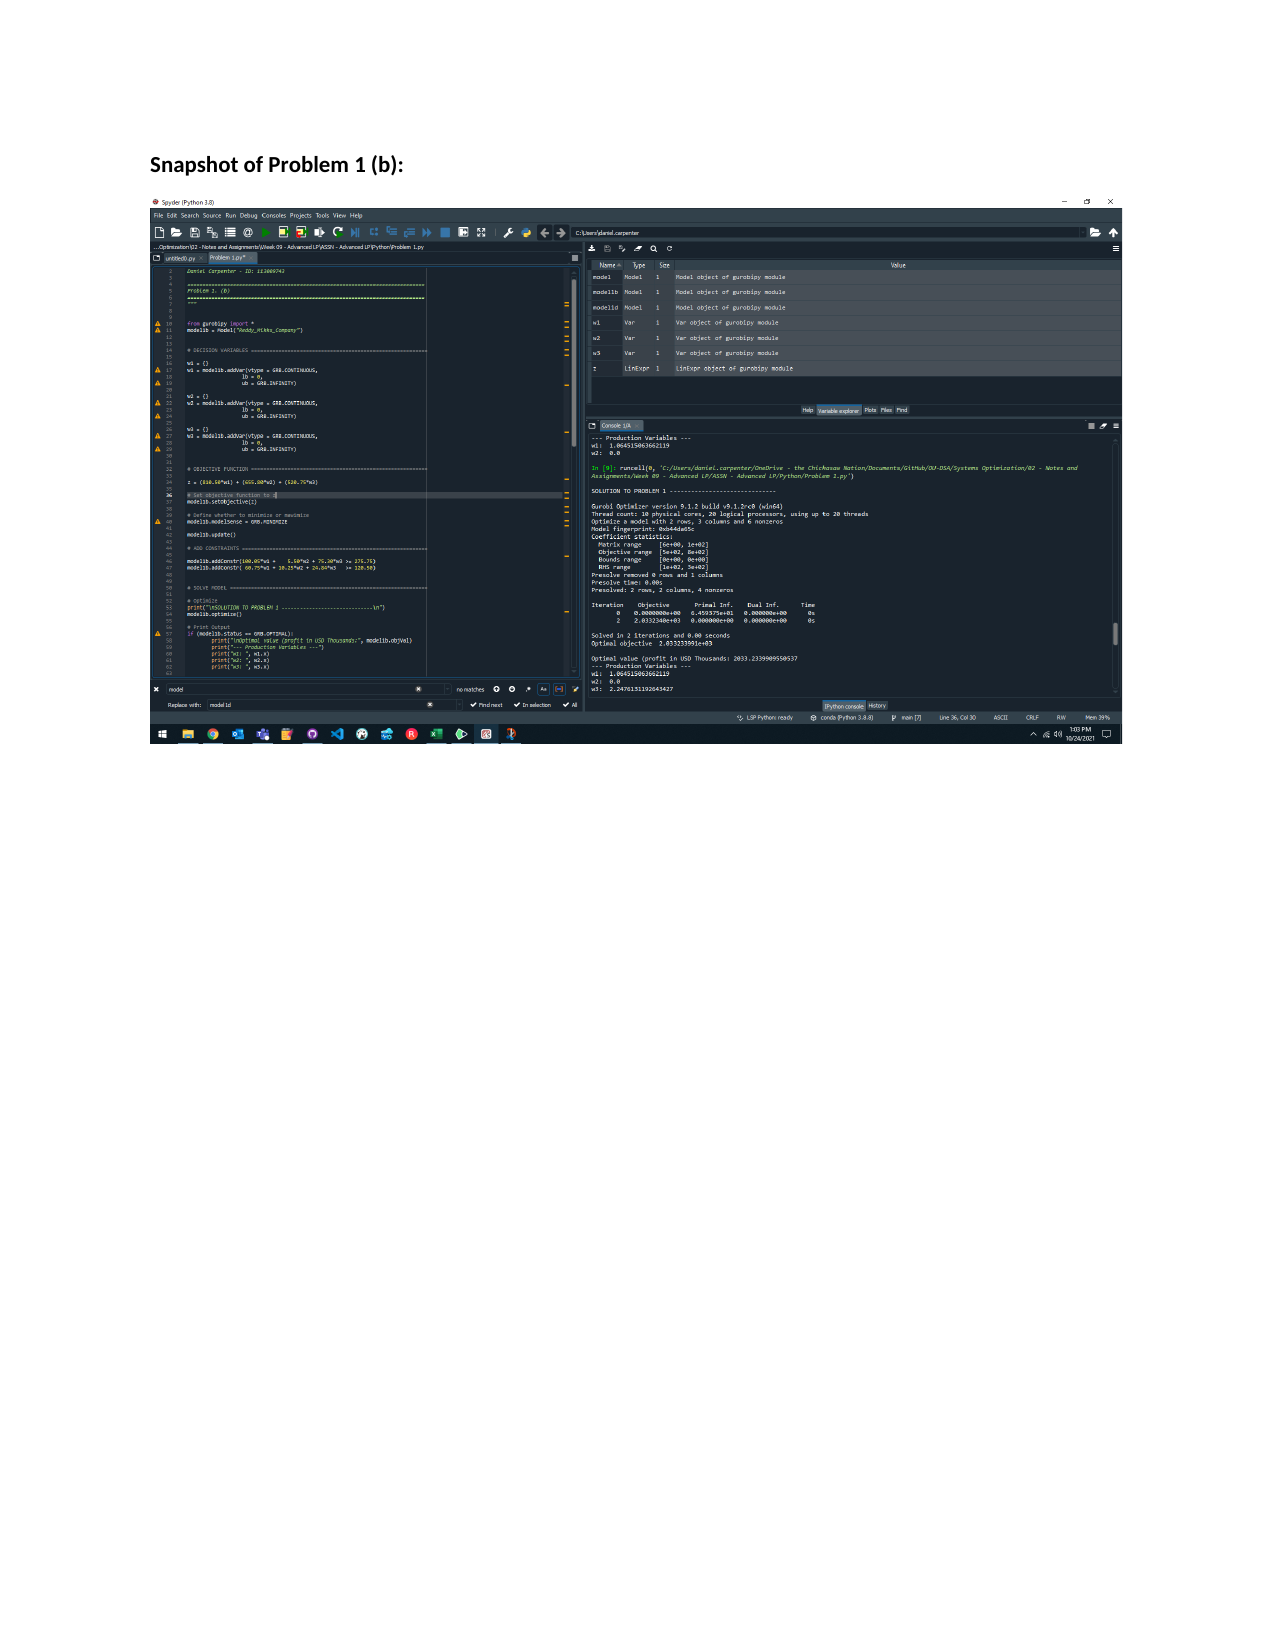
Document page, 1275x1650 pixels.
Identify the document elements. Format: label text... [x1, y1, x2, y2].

text Snapshot of Problem 1 (b): [150, 150, 1125, 178]
picture [150, 196, 1123, 744]
